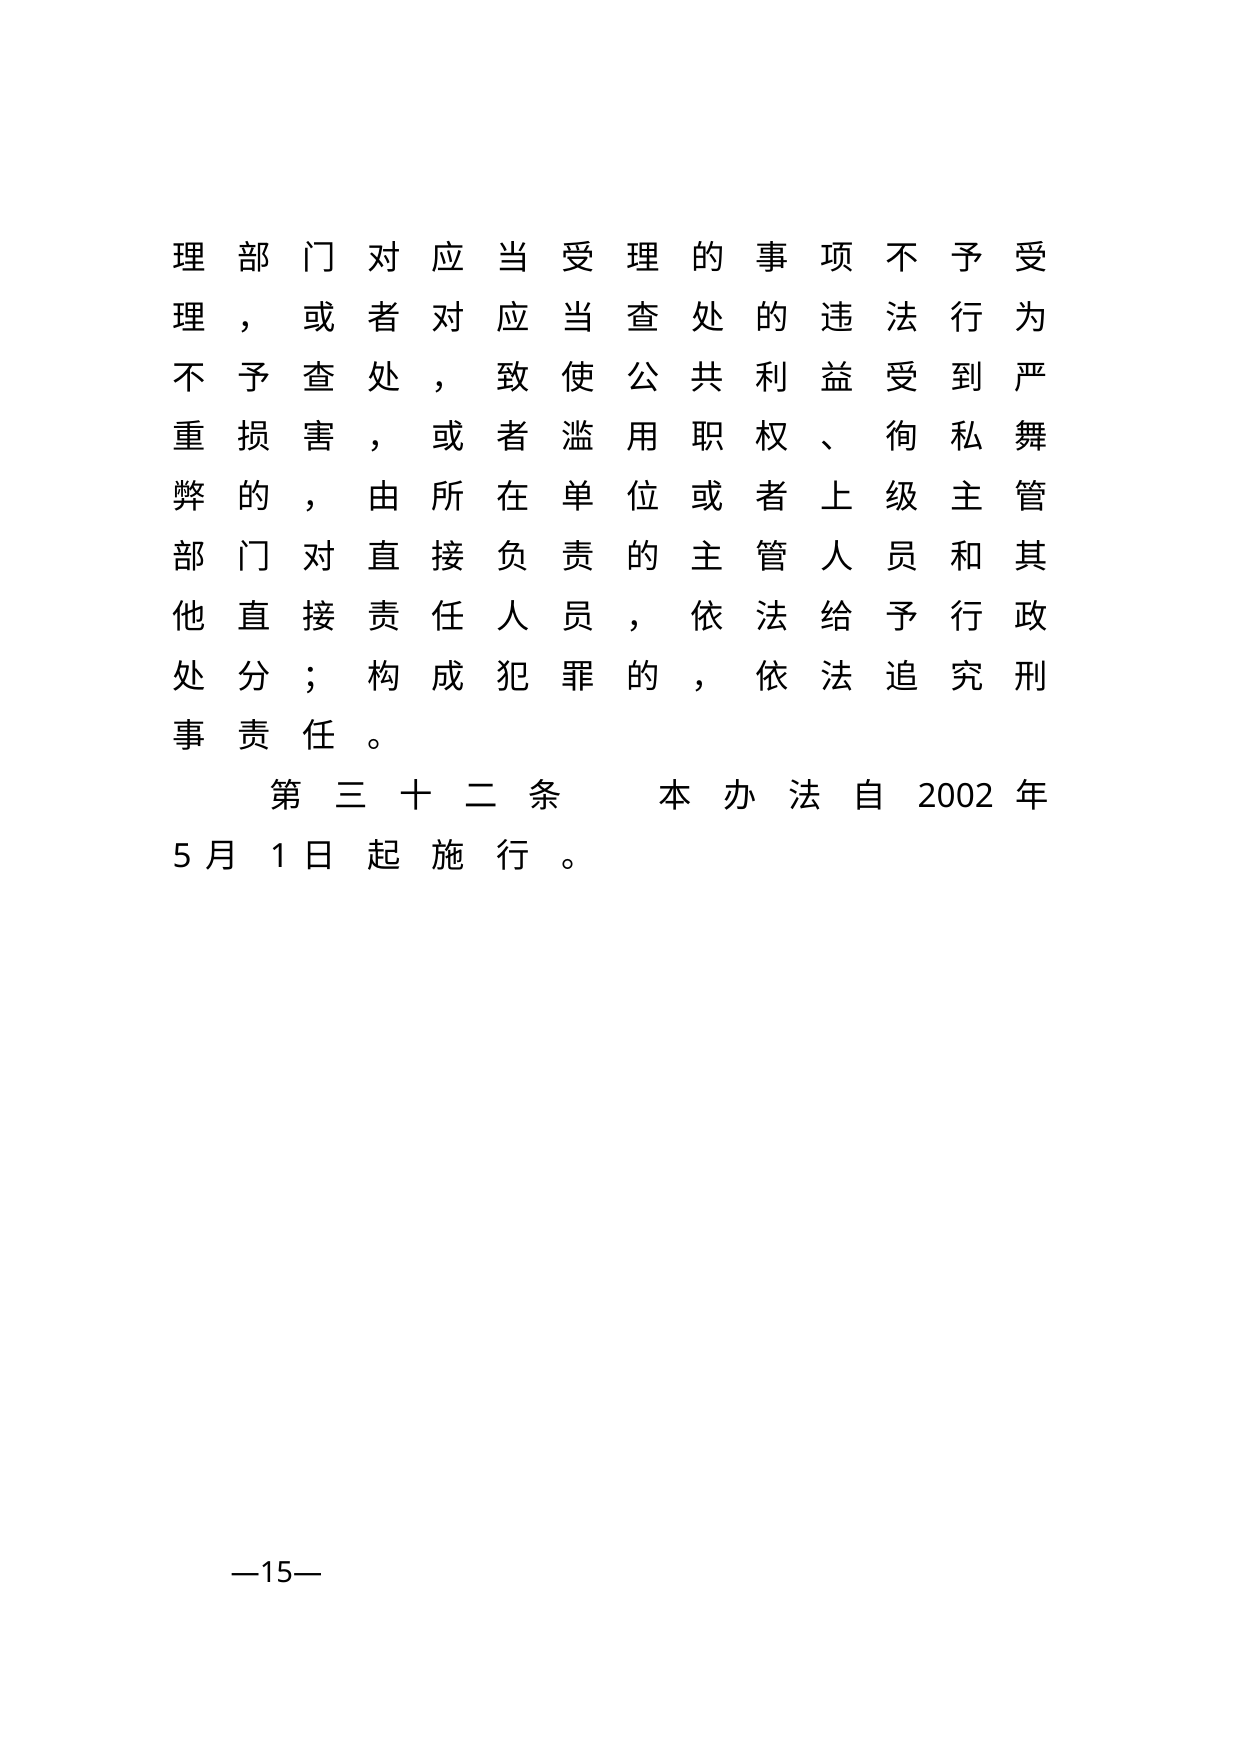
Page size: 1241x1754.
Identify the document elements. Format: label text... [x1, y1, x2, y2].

text 第三十二条 本办法自2002年5月1日起施行。 [172, 763, 1079, 883]
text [172, 225, 1079, 763]
